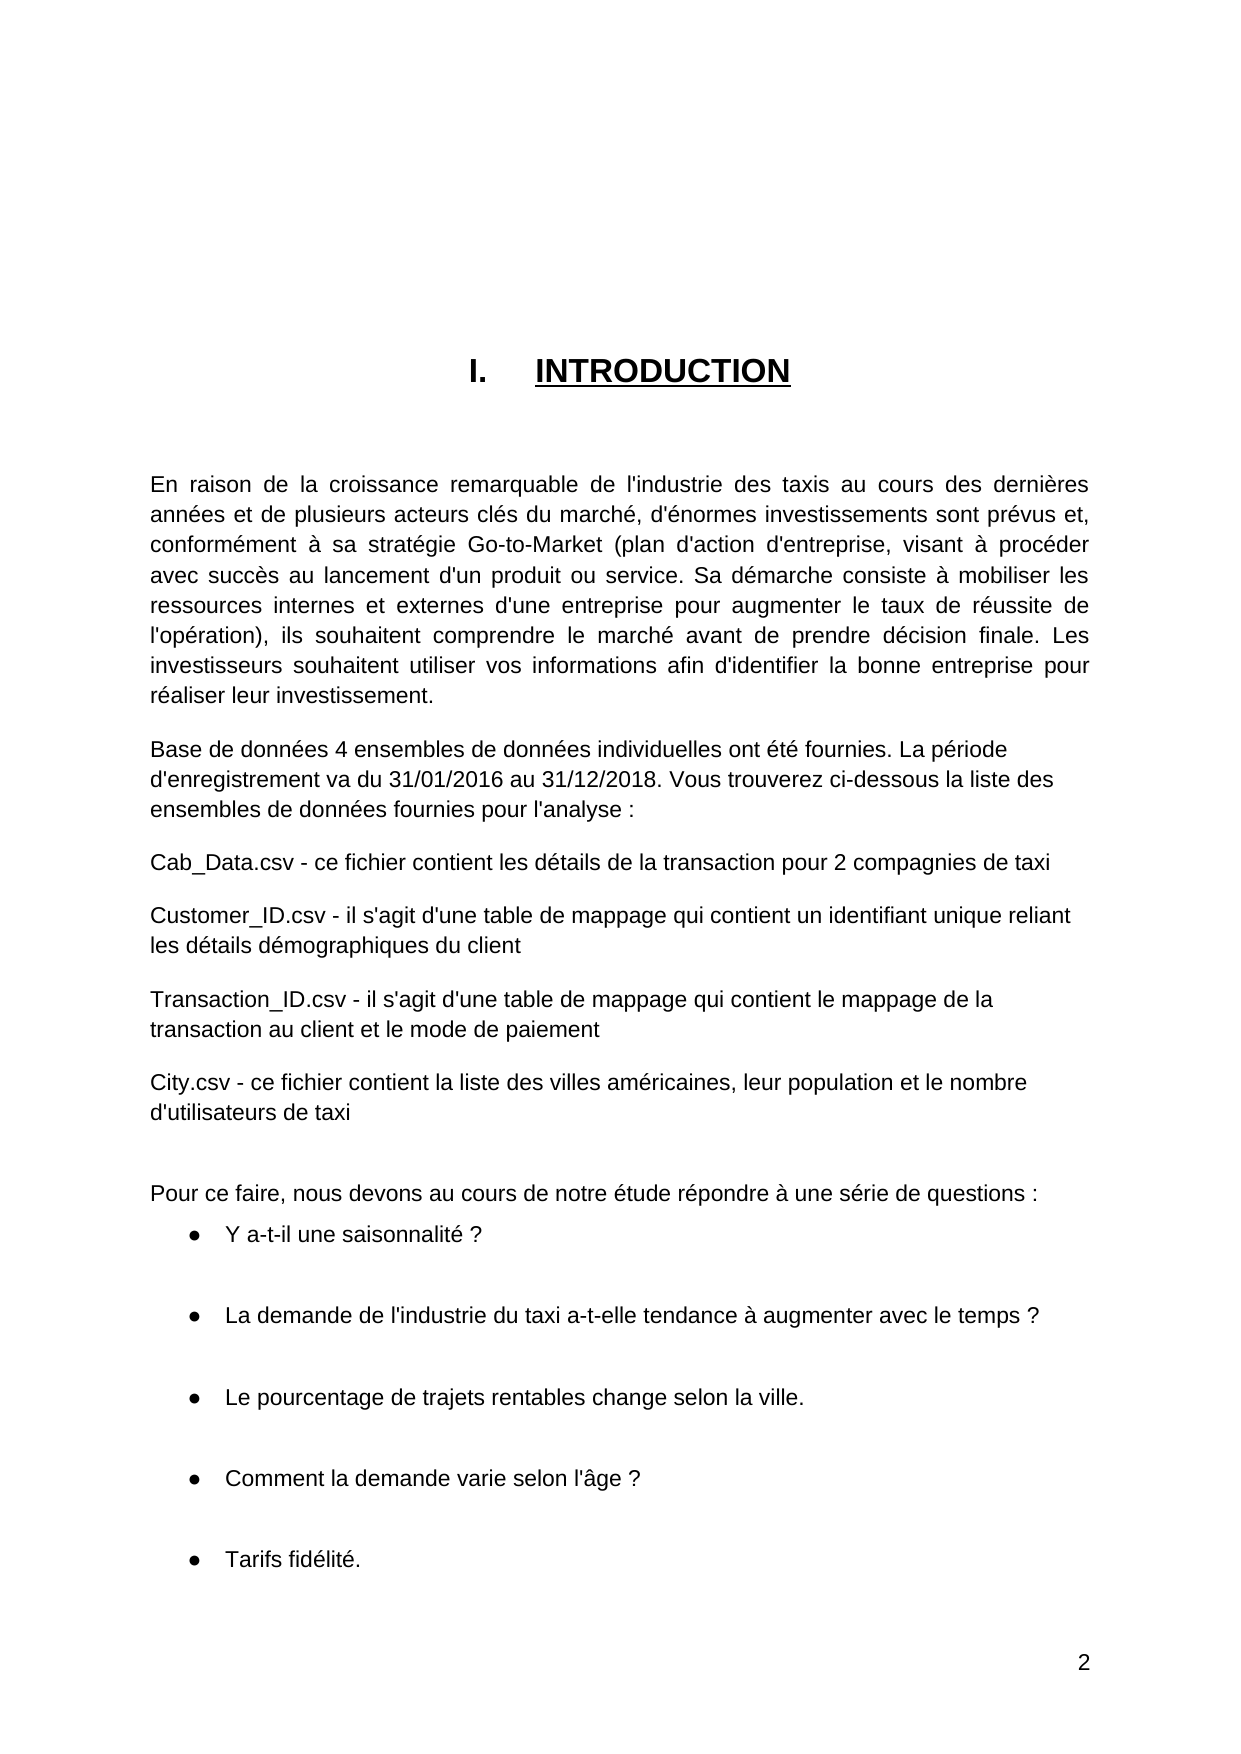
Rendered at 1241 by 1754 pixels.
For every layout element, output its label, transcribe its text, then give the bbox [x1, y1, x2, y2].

text Customer_ID.csv - il s'agit d'une table de mappage qui contient un identifiant unique reliant les détails démographiques du client [150, 902, 1090, 959]
text Transaction_ID.csv - il s'agit d'une table de mappage qui contient le mappage de la transaction au client et le mode de paiement [150, 986, 1090, 1042]
list Tarifs fidélité. [187, 1546, 1090, 1572]
text En raison de la croissance remarquable de l'industrie des taxis au cours des dernières années et de plusieurs acteurs clés du marché, d'énormes investissements sont prévus et, conformément à sa stratégie Go-to-Market (plan d'action d'entreprise, visant à procéder avec succès au lancement d'un produit ou service. Sa démarche consiste à mobiliser les ressources internes et externes d'une entreprise pour augmenter le taux de réussite de l'opération), ils souhaitent comprendre le marché avant de prendre décision finale. Les investisseurs souhaitent utiliser vos informations afin d'identifier la bonne entreprise pour réaliser leur investissement. [150, 471, 1090, 709]
text Cab_Data.csv - ce fichier contient les détails de la transaction pour 2 compagnies de taxi [150, 849, 1090, 875]
text Pour ce faire, nous devons au cours de notre étude répondre à une série de questions : [150, 1180, 1090, 1207]
list Comment la demande varie selon l'âge ? [187, 1465, 1090, 1491]
list Y a-t-il une saisonnalité ? [187, 1221, 1090, 1247]
text City.csv - ce fichier contient la liste des villes américaines, leur population et le nombre d'utilisateurs de taxi [150, 1069, 1090, 1125]
text Base de données 4 ensembles de données individuelles ont été fournies. La période d'enregistrement va du 31/01/2016 au 31/12/2018. Vous trouverez ci-dessous la liste des ensembles de données fournies pour l'analyse : [150, 736, 1090, 822]
list Le pourcentage de trajets rentables change selon la ville. [187, 1383, 1090, 1410]
list La demande de l'industrie du taxi a-t-elle tendance à augmenter avec le temps ? [187, 1302, 1090, 1328]
list INTRODUCTION [187, 351, 1090, 390]
